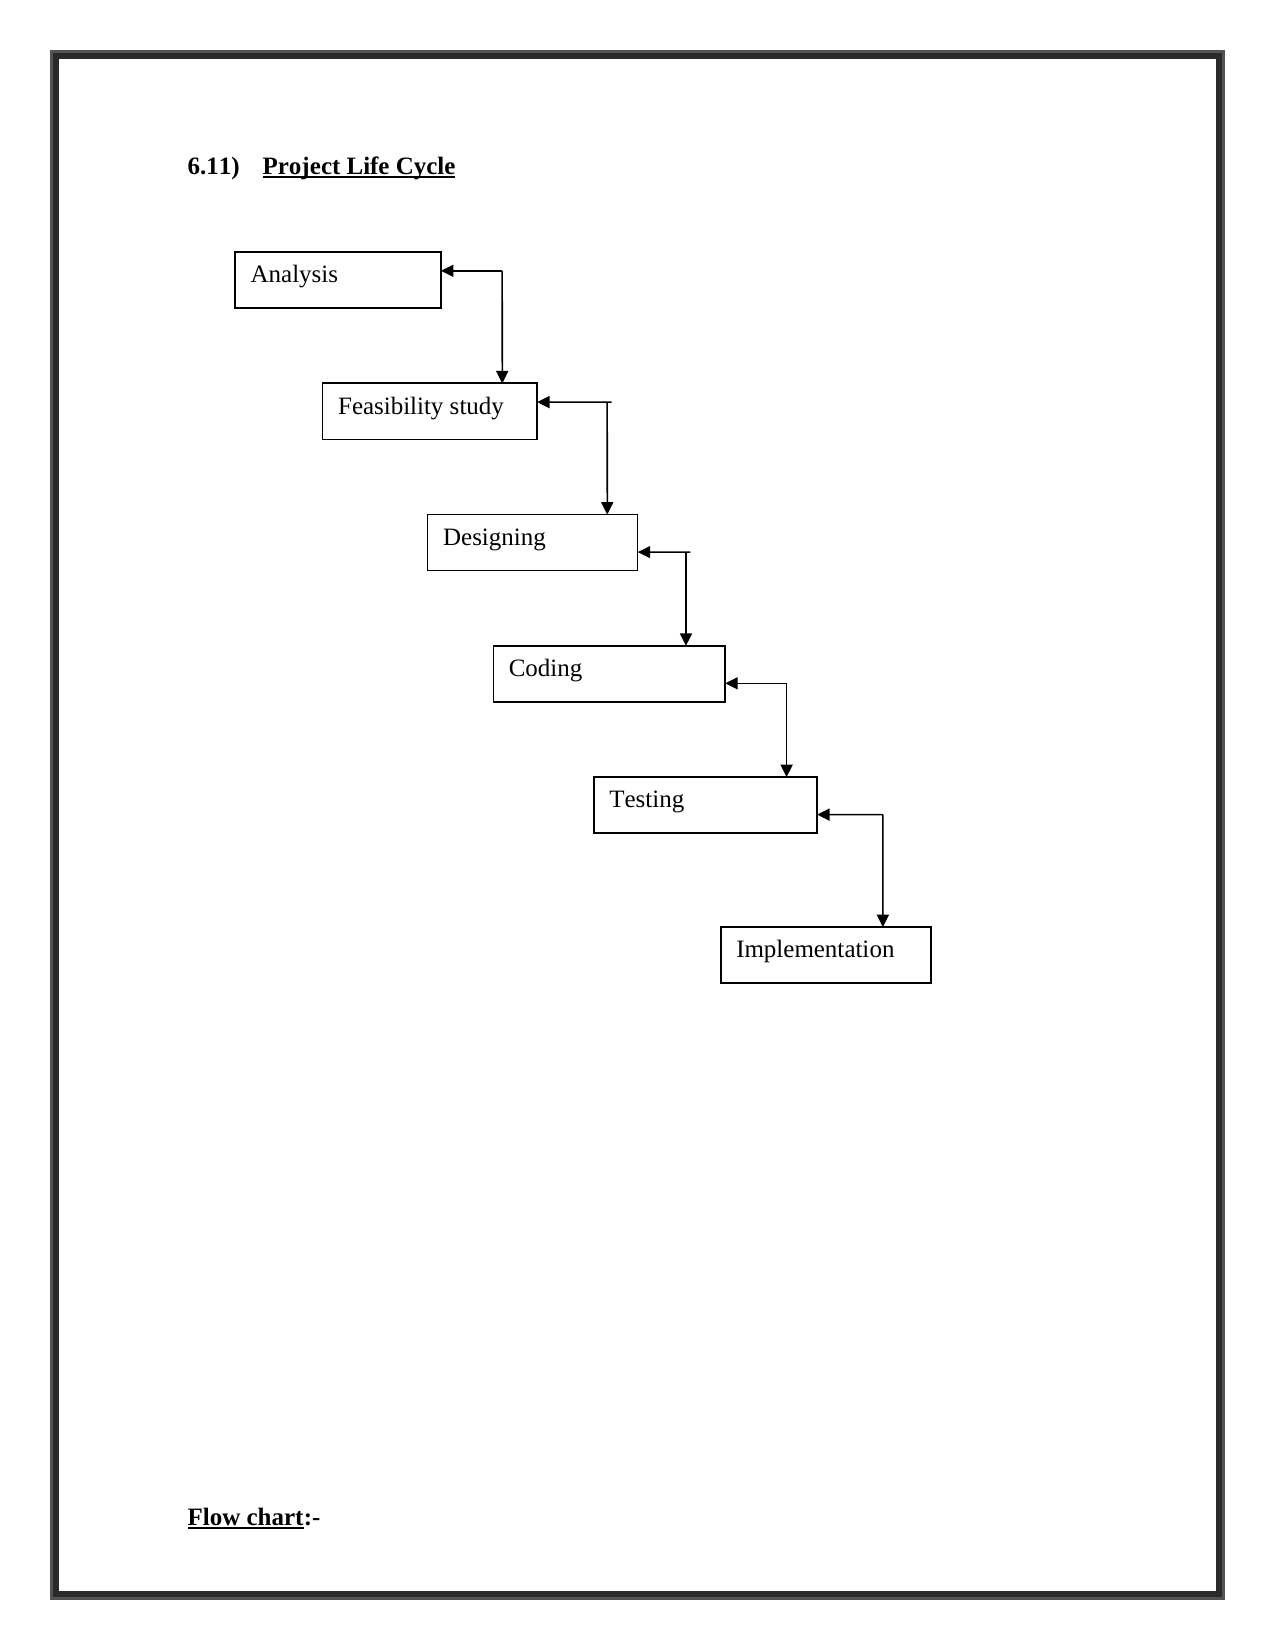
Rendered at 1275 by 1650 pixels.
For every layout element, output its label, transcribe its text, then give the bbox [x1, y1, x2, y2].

text Flow chart:- [187, 1502, 1125, 1531]
title Project Life Cycle [187, 151, 1125, 180]
